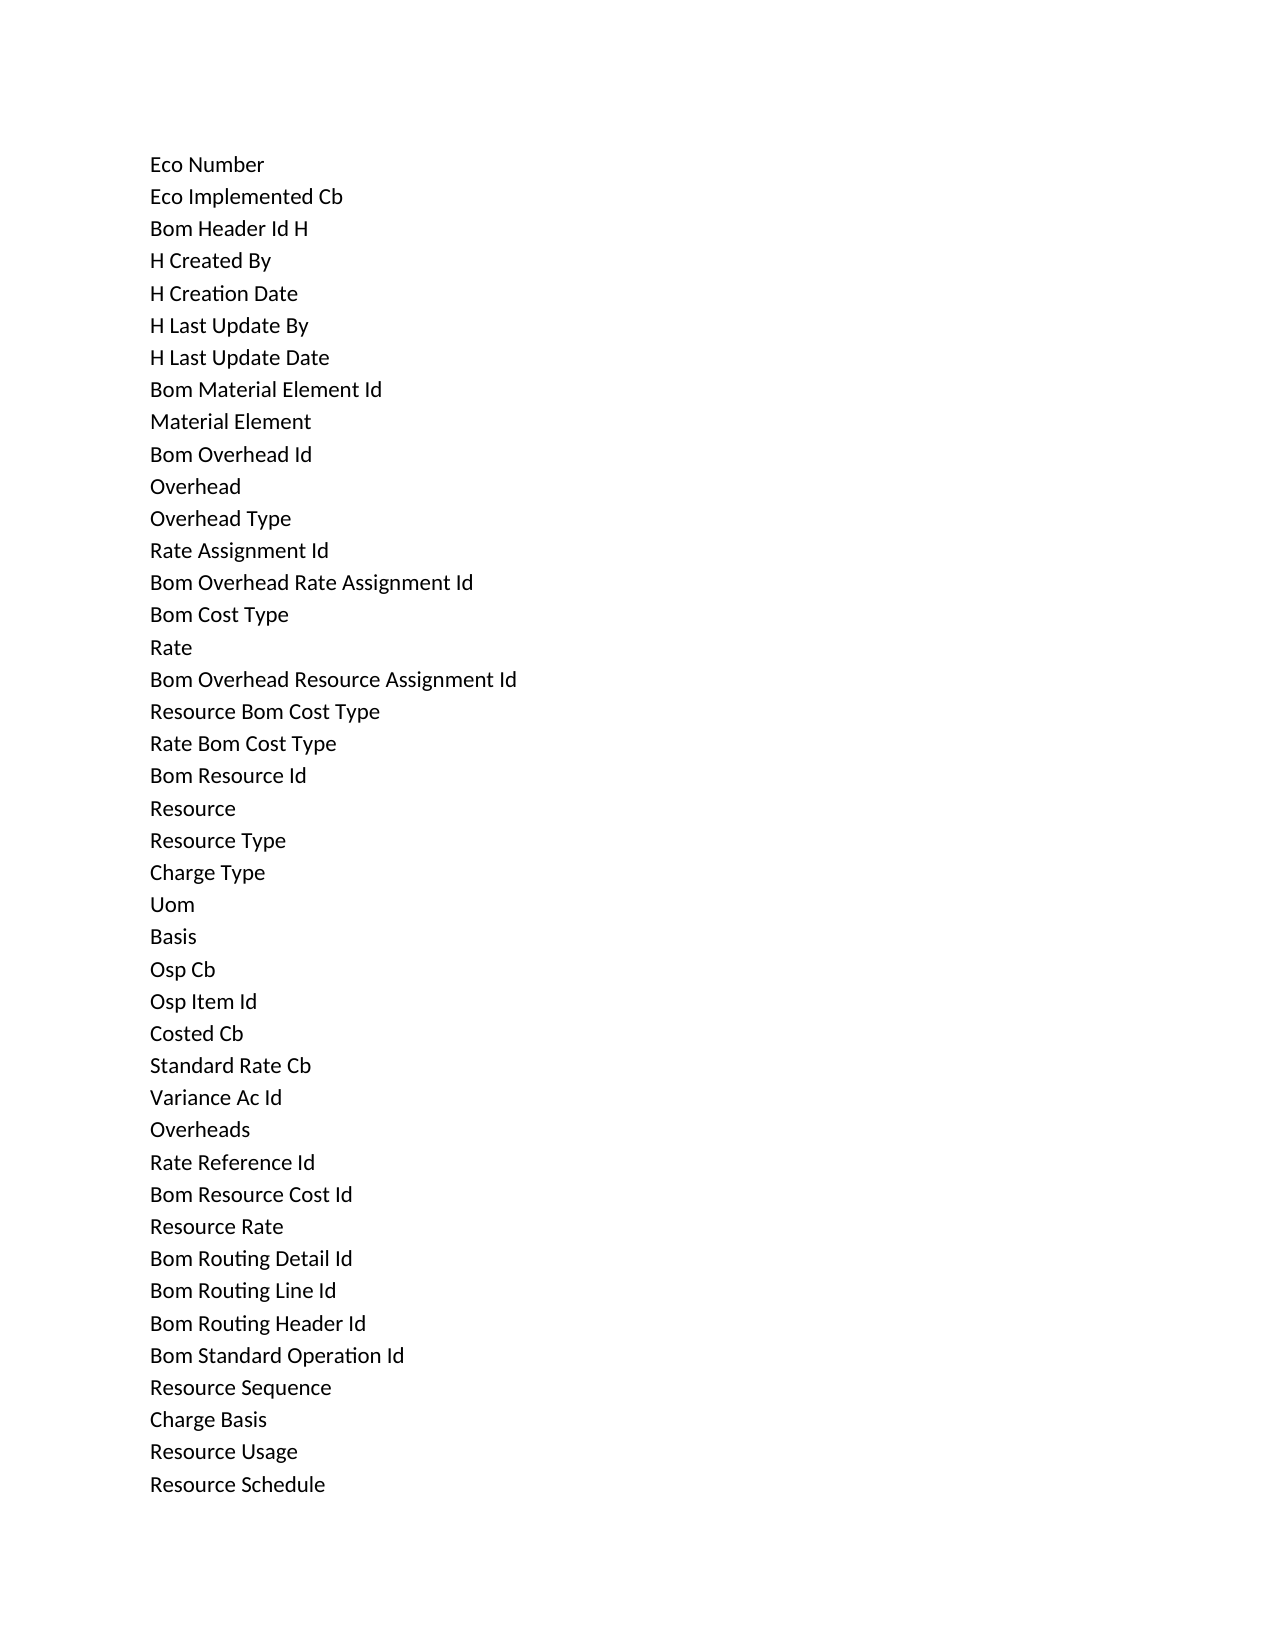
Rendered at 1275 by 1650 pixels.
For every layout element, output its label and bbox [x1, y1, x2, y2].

text [150, 150, 1125, 1498]
